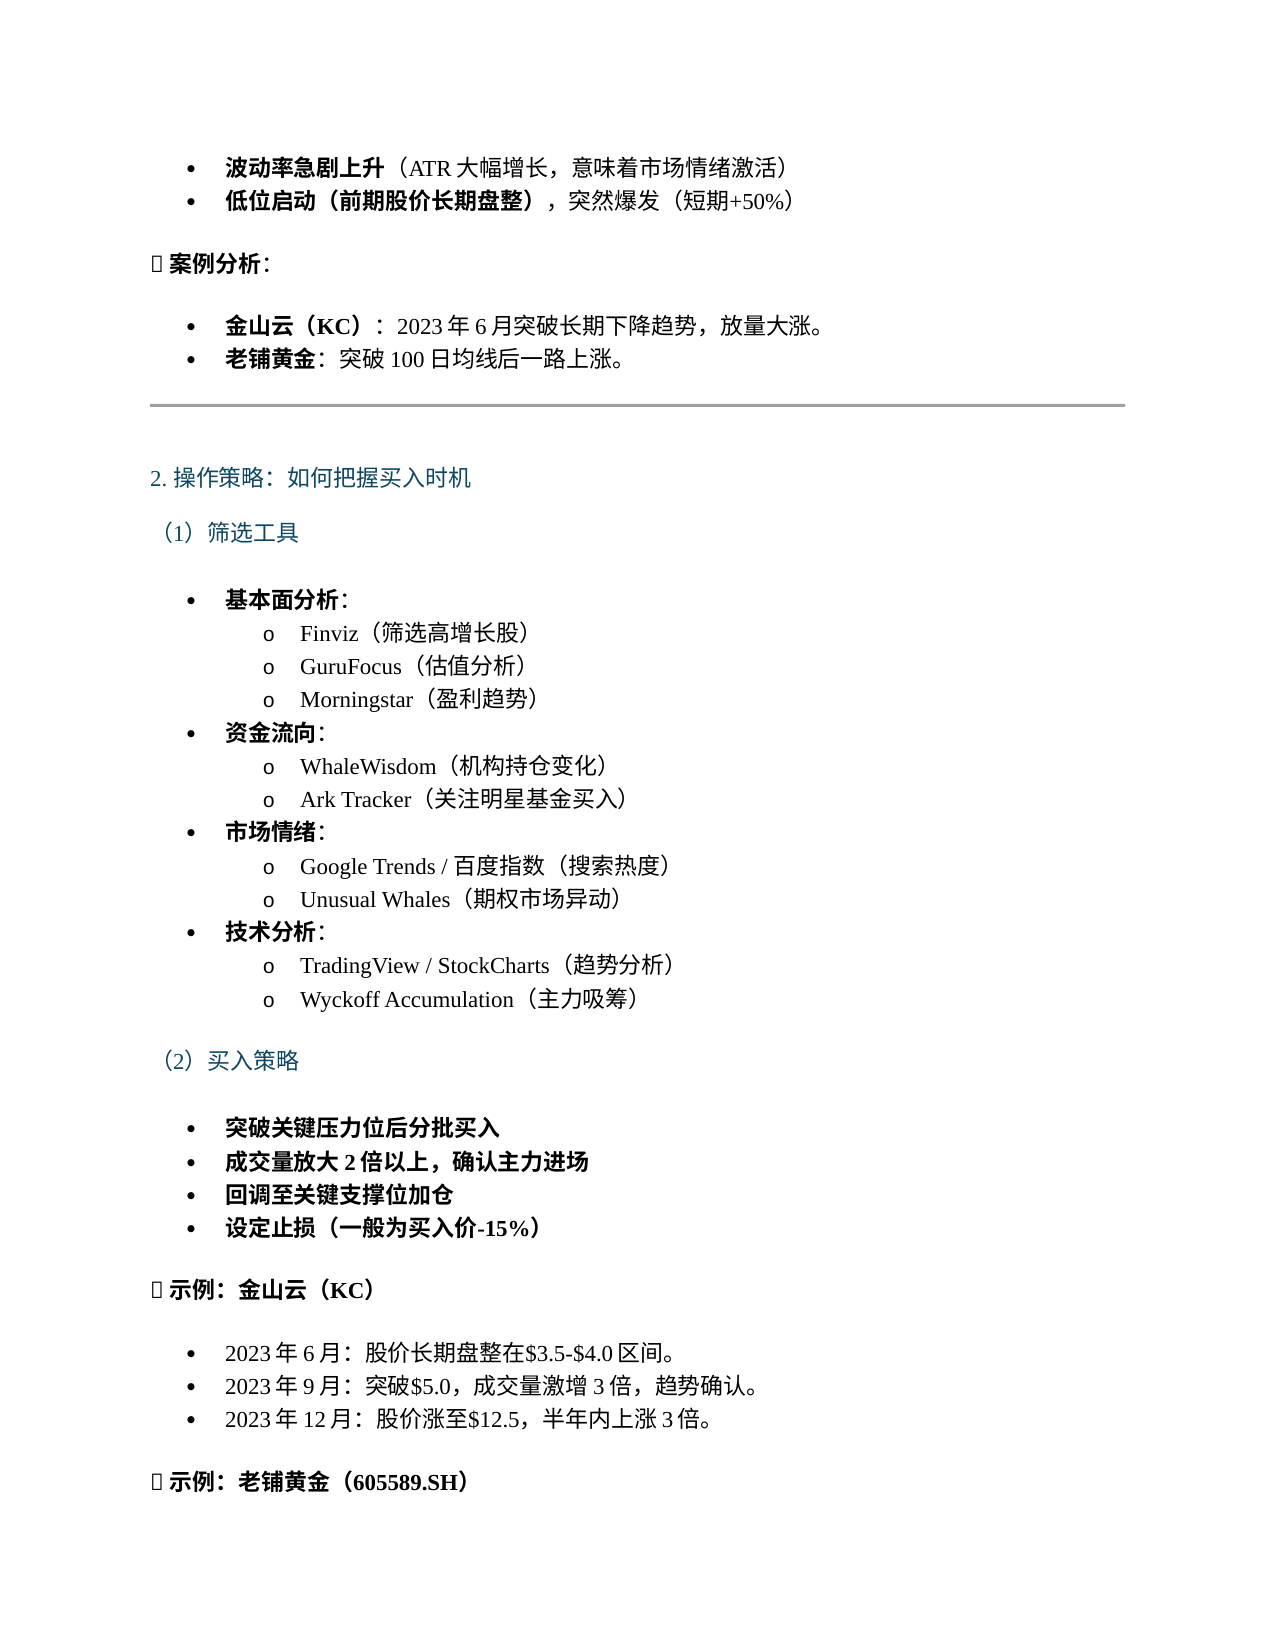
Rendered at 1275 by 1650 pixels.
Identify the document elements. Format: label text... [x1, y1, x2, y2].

subtitle （1）筛选工具 [150, 514, 1125, 548]
list 2023年6月：股价长期盘整在$3.5-$4.0区间。 [187, 1335, 1125, 1368]
list 基本面分析： [187, 582, 1125, 615]
list Unusual Whales（期权市场异动） [262, 881, 1125, 914]
list GuruFocus（估值分析） [262, 648, 1125, 681]
list 2023年9月：突破$5.0，成交量激增3倍，趋势确认。 [187, 1368, 1125, 1401]
text 📌 示例：金山云（KC） [150, 1272, 1125, 1306]
list 低位启动（前期股价长期盘整），突然爆发（短期+50%） [187, 183, 1125, 216]
list 2023年12月：股价涨至$12.5，半年内上涨3倍。 [187, 1401, 1125, 1434]
list 波动率急剧上升（ATR大幅增长，意味着市场情绪激活） [187, 150, 1125, 183]
list 资金流向： [187, 714, 1125, 748]
list 设定止损（一般为买入价-15%） [187, 1210, 1125, 1243]
list Finviz（筛选高增长股） [262, 615, 1125, 648]
list Wyckoff Accumulation（主力吸筹） [262, 980, 1125, 1014]
list 金山云（KC）：2023年6月突破长期下降趋势，放量大涨。 [187, 308, 1125, 341]
list 老铺黄金：突破100日均线后一路上涨。 [187, 341, 1125, 374]
list 回调至关键支撑位加仓 [187, 1177, 1125, 1210]
list 技术分析： [187, 914, 1125, 947]
list Ark Tracker（关注明星基金买入） [262, 781, 1125, 814]
list Morningstar（盈利趋势） [262, 681, 1125, 714]
list 成交量放大2倍以上，确认主力进场 [187, 1143, 1125, 1177]
list 突破关键压力位后分批买入 [187, 1110, 1125, 1143]
list 市场情绪： [187, 814, 1125, 847]
subtitle （2）买入策略 [150, 1043, 1125, 1076]
list WhaleWisdom（机构持仓变化） [262, 748, 1125, 781]
text 📌 示例：老铺黄金（605589.SH） [150, 1463, 1125, 1497]
list Google Trends / 百度指数（搜索热度） [262, 847, 1125, 881]
list TradingView / StockCharts（趋势分析） [262, 947, 1125, 980]
subtitle 2. 操作策略：如何把握买入时机 [150, 459, 1125, 493]
text 🔹 案例分析： [150, 246, 1125, 279]
